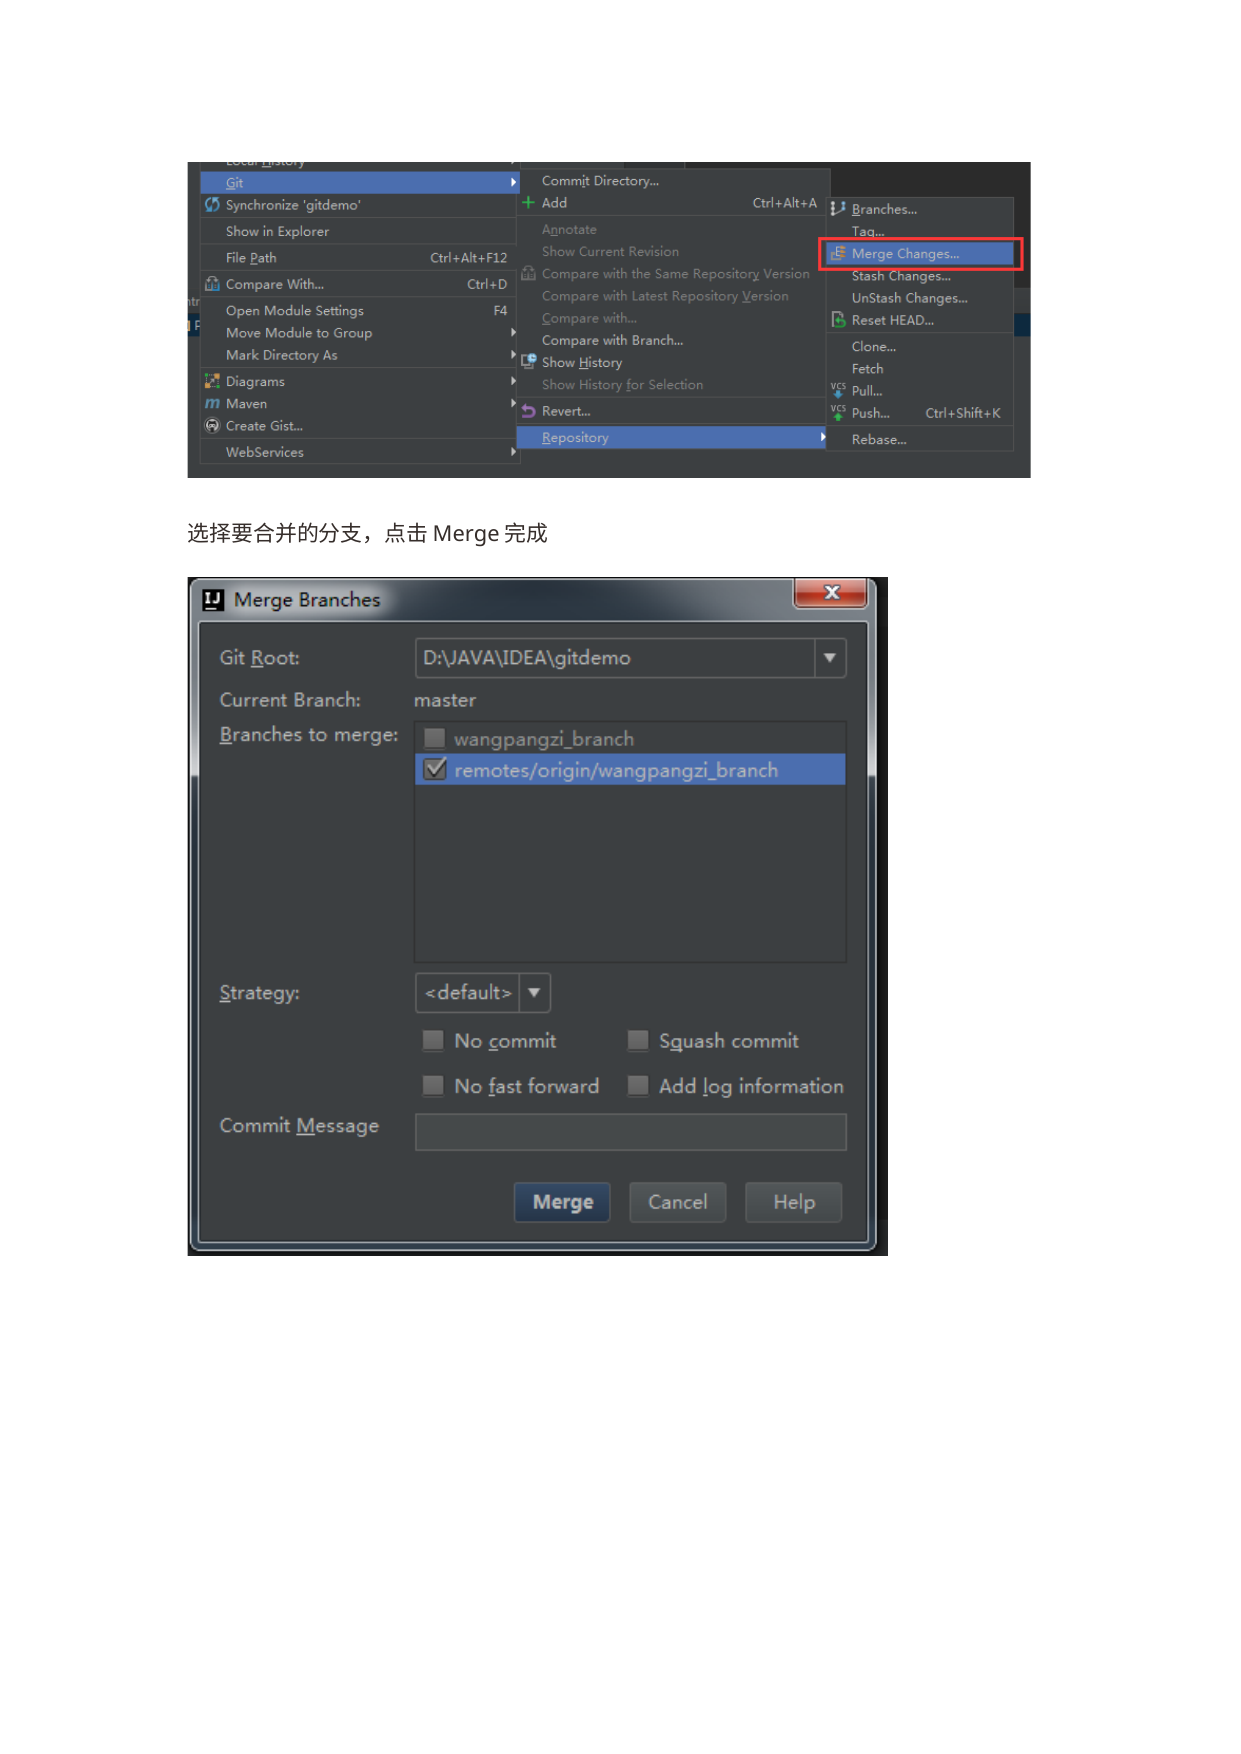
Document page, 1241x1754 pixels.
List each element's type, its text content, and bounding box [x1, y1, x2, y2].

picture [187, 162, 1031, 478]
text 选择要合并的分支，点击Merge完成 [187, 516, 1053, 549]
picture [187, 577, 888, 1256]
